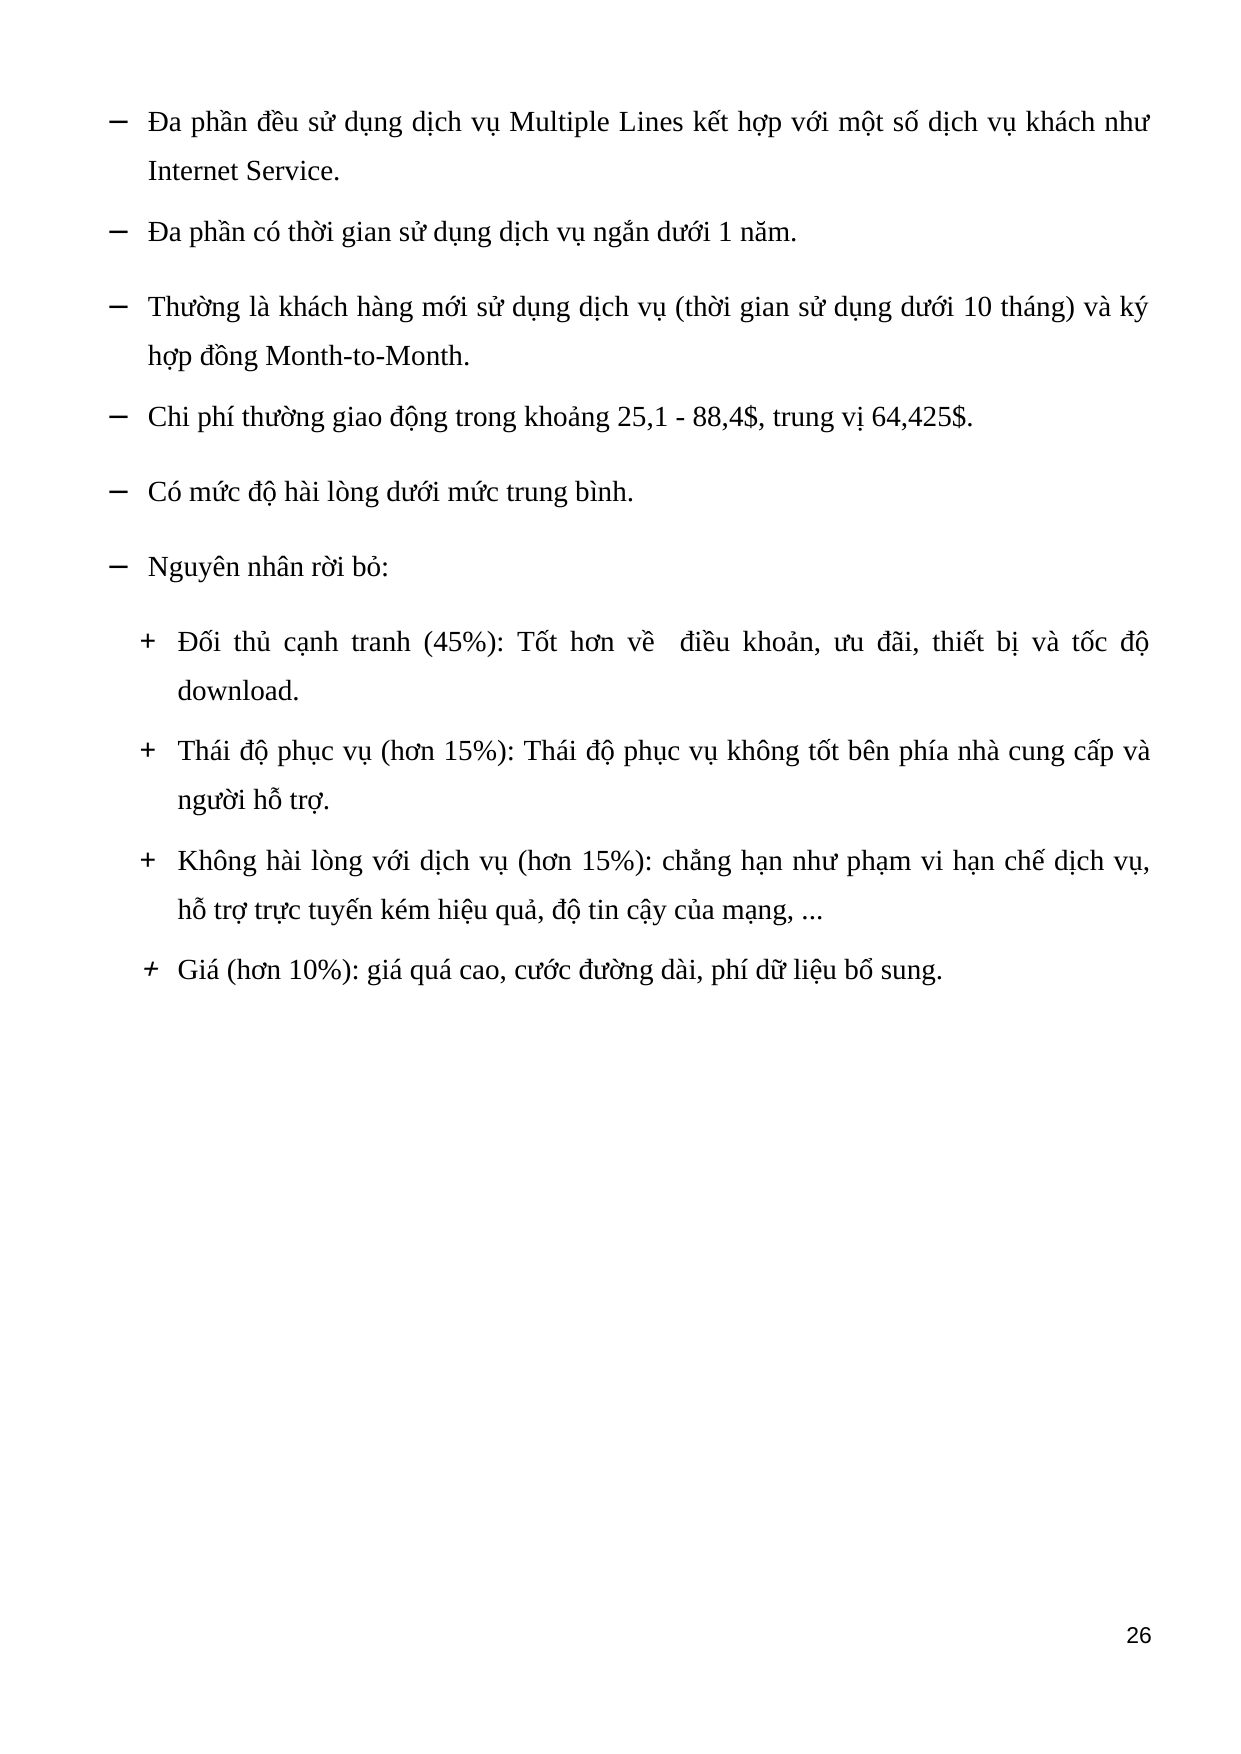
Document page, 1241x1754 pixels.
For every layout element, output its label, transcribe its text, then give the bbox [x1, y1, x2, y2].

list Nguyên nhân rời bỏ: [118, 533, 1152, 593]
list Chi phí thường giao động trong khoảng 25,1 - 88,4$, trung vị 64,425$. [118, 383, 1152, 443]
list Đa phần đều sử dụng dịch vụ Multiple Lines kết hợp với một số dịch vụ khách như Internet Service. [118, 89, 1152, 187]
list Thái độ phục vụ (hơn 15%): Thái độ phục vụ không tốt bên phía nhà cung cấp và người hỗ trợ. [148, 717, 1152, 816]
list Có mức độ hài lòng dưới mức trung bình. [118, 458, 1152, 518]
list Thường là khách hàng mới sử dụng dịch vụ (thời gian sử dụng dưới 10 tháng) và ký hợp đồng Month-to-Month. [118, 273, 1152, 372]
list Đa phần có thời gian sử dụng dịch vụ ngắn dưới 1 năm. [118, 198, 1152, 258]
list Giá (hơn 10%): giá quá cao, cước đường dài, phí dữ liệu bổ sung. [148, 937, 1152, 996]
list Không hài lòng với dịch vụ (hơn 15%): chẳng hạn như phạm vi hạn chế dịch vụ, hỗ trợ trực tuyến kém hiệu quả, độ tin cậy của mạng, ... [148, 827, 1152, 925]
list Đối thủ cạnh tranh (45%): Tốt hơn về điều khoản, ưu đãi, thiết bị và tốc độ download. [148, 608, 1152, 706]
